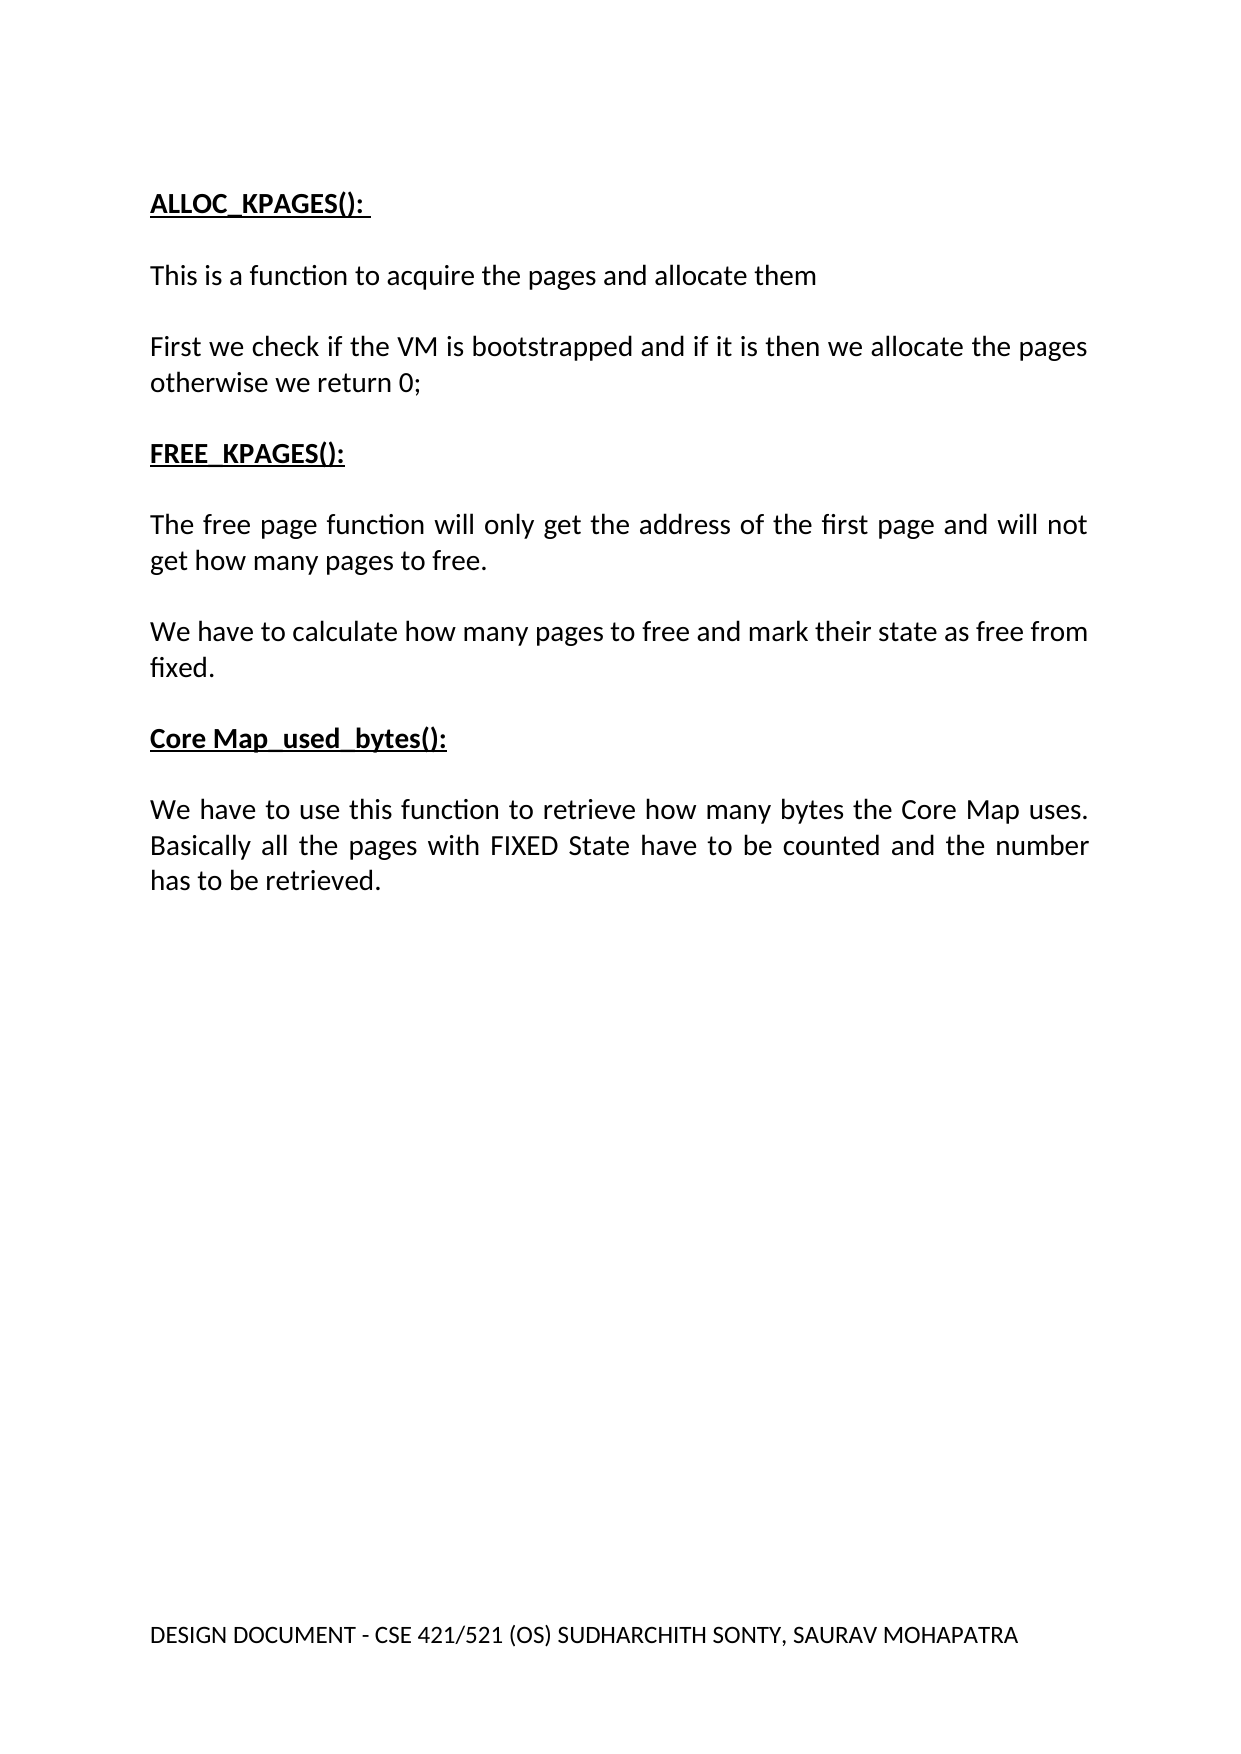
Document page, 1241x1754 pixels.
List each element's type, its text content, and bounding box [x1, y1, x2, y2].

text ALLOC_KPAGES(): [150, 186, 1090, 221]
text This is a function to acquire the pages and allocate them [150, 257, 1090, 292]
text FREE_KPAGES(): [150, 435, 1090, 471]
text The free page function will only get the address of the first page and will not get how many pages to free. [150, 506, 1090, 577]
text First we check if the VM is bootstrapped and if it is then we allocate the pages otherwise we return 0; [150, 328, 1090, 399]
text We have to use this function to retrieve how many bytes the Core Map uses. Basically all the pages with FIXED State have to be counted and the number has to be retrieved. [150, 791, 1090, 898]
text Core Map_used_bytes(): [150, 720, 1090, 756]
text We have to calculate how many pages to free and mark their state as free from fixed. [150, 613, 1090, 684]
